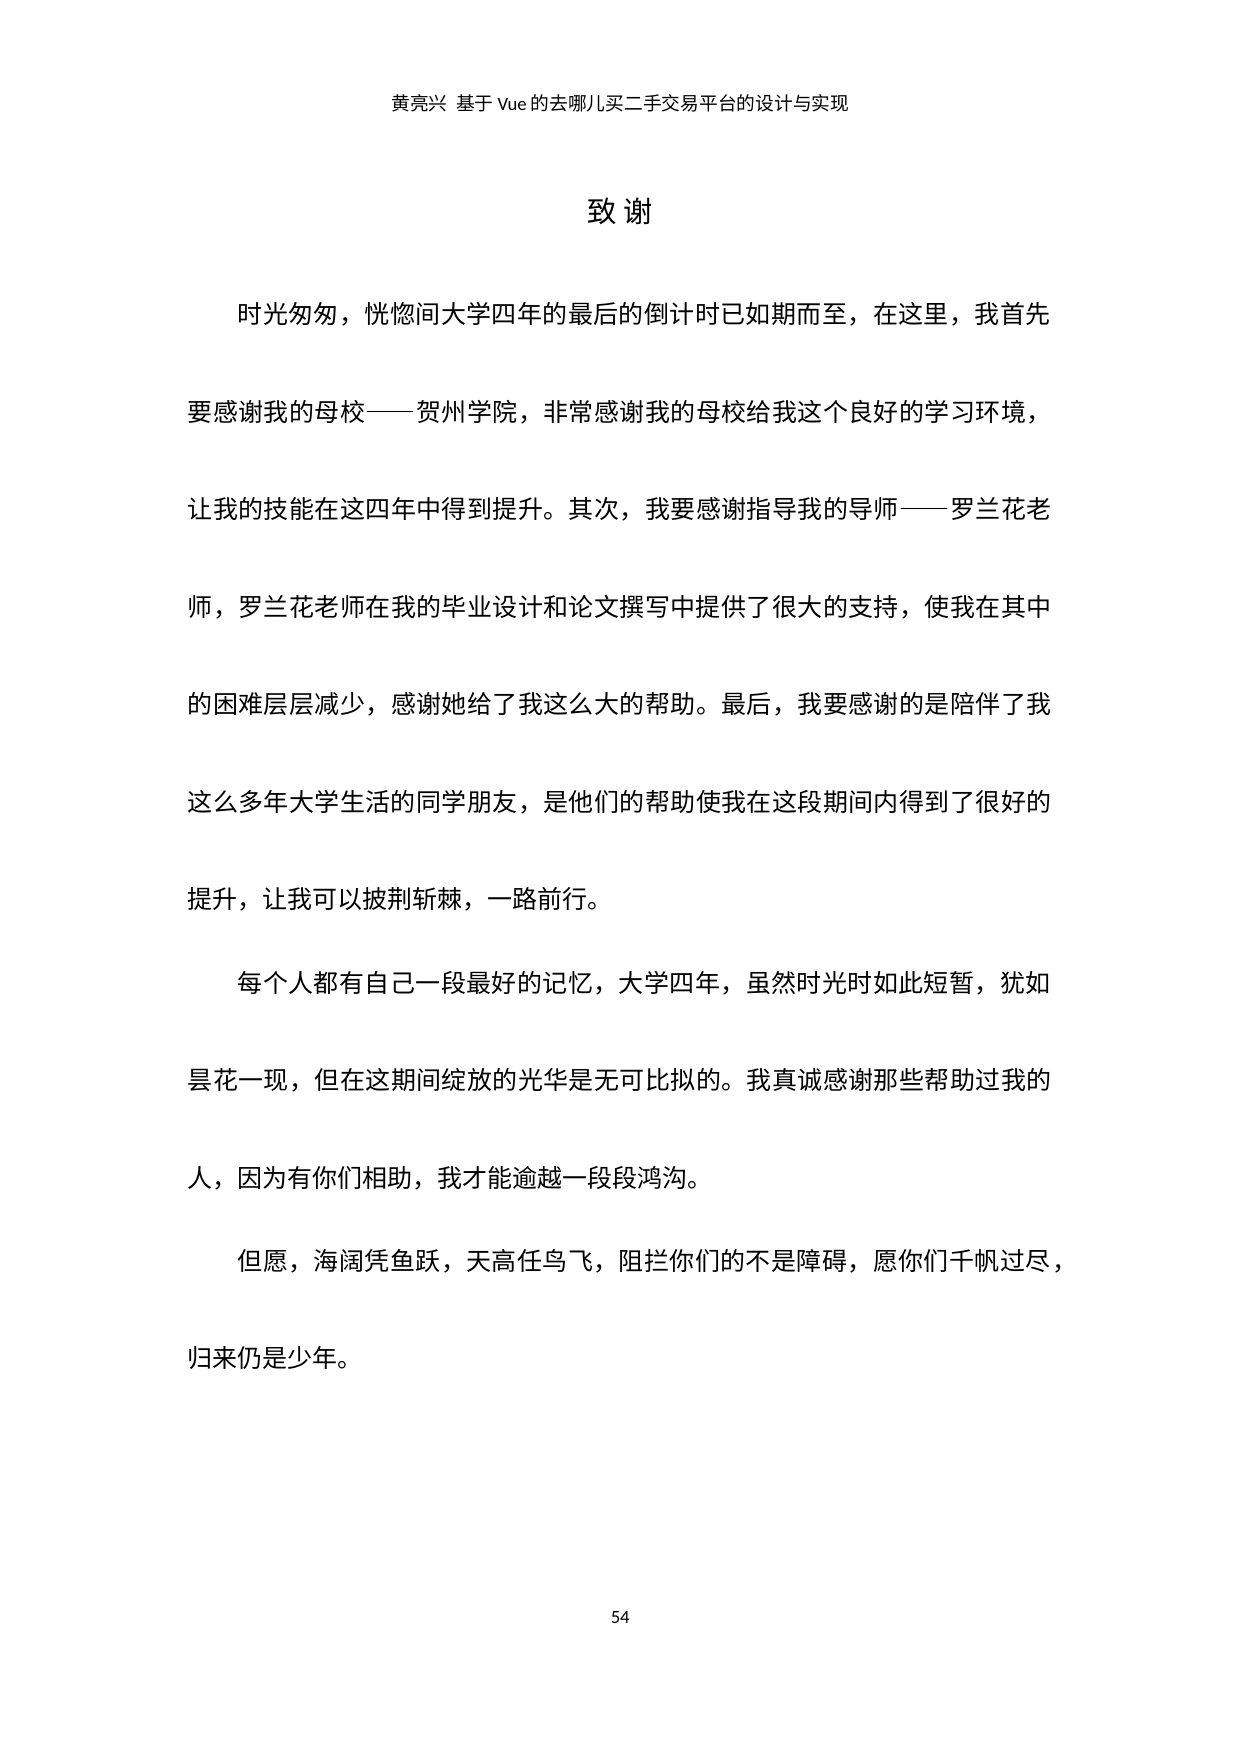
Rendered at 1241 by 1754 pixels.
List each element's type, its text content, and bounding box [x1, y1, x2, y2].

text 致 谢 [187, 178, 1053, 243]
text 每个人都有自己一段最好的记忆，大学四年，虽然时光时如此短暂，犹如昙花一现，但在这期间绽放的光华是无可比拟的。我真诚感谢那些帮助过我的人，因为有你们相助，我才能逾越一段段鸿沟。 [187, 949, 1053, 1209]
text 但愿，海阔凭鱼跃，天高任鸟飞，阻拦你们的不是障碍，愿你们千帆过尽，归来仍是少年。 [187, 1227, 1053, 1389]
text 时光匆匆，恍惚间大学四年的最后的倒计时已如期而至，在这里，我首先要感谢我的母校——贺州学院，非常感谢我的母校给我这个良好的学习环境，让我的技能在这四年中得到提升。其次，我要感谢指导我的导师——罗兰花老师，罗兰花老师在我的毕业设计和论文撰写中提供了很大的支持，使我在其中的困难层层减少，感谢她给了我这么大的帮助。最后，我要感谢的是陪伴了我这么多年大学生活的同学朋友，是他们的帮助使我在这段期间内得到了很好的提升，让我可以披荆斩棘，一路前行。 [187, 281, 1053, 931]
